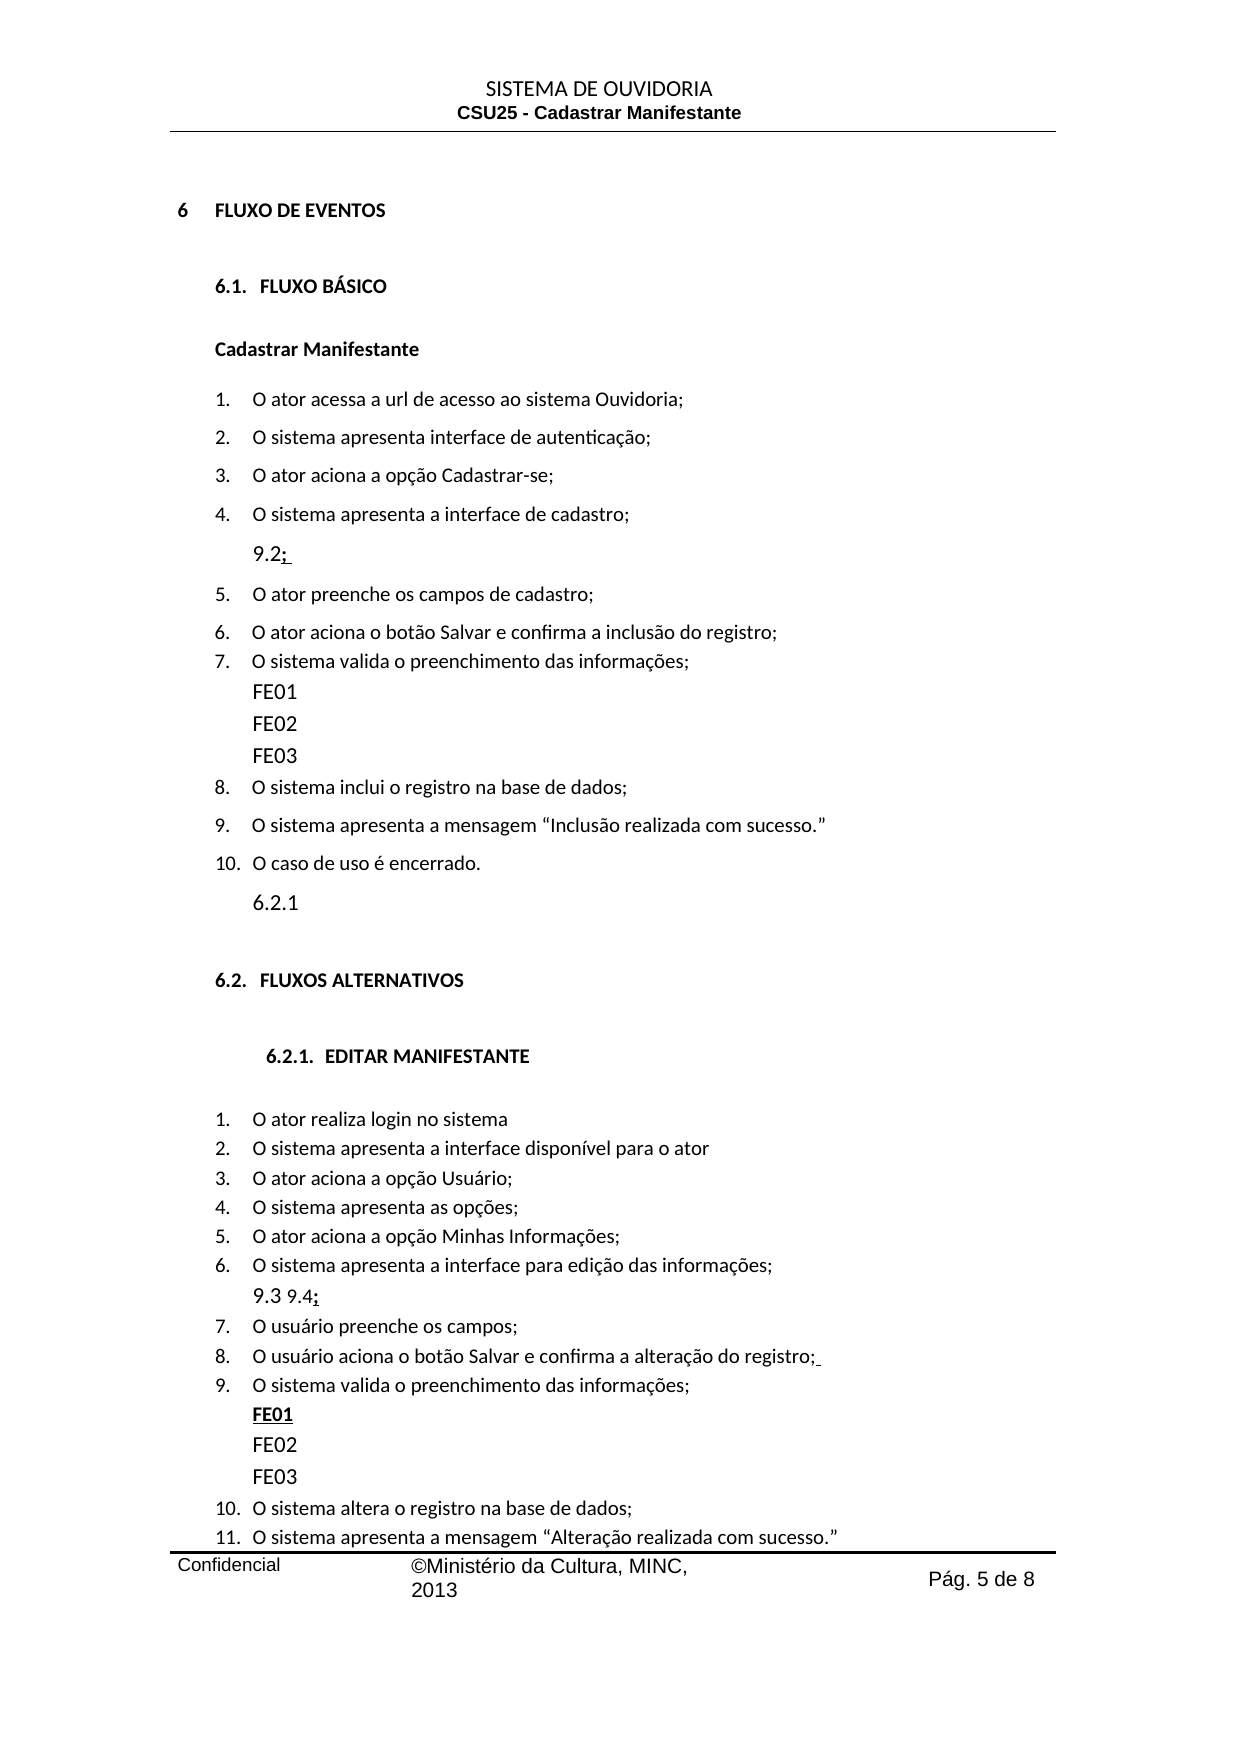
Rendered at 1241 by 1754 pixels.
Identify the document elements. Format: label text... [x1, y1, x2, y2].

list O ator aciona o botão Salvar e confirma a inclusão do registro; [214, 619, 1063, 644]
list O ator preenche os campos de cadastro; [215, 581, 1063, 606]
list O ator aciona a opção Minhas Informações; [215, 1223, 1063, 1248]
list O ator aciona a opção Usuário; [215, 1165, 1063, 1190]
text Cadastrar Manifestante [177, 336, 1063, 362]
list O sistema apresenta interface de autenticação; [215, 424, 1063, 450]
list O usuário aciona o botão Salvar e confirma a alteração do registro; [215, 1343, 1063, 1368]
list O sistema altera o registro na base de dados; [215, 1495, 1063, 1520]
subtitle Fluxo Básico [215, 273, 1063, 299]
subtitle EDITAR MANIFESTANTE [266, 1043, 1063, 1069]
list O sistema inclui o registro na base de dados; [214, 774, 1063, 799]
list O ator acessa a url de acesso ao sistema Ouvidoria; [215, 386, 1063, 412]
list O sistema apresenta a mensagem “Alteração realizada com sucesso.” [215, 1524, 1063, 1549]
list FE03 [252, 1462, 1063, 1491]
list O sistema apresenta a mensagem “Inclusão realizada com sucesso.” [214, 812, 1063, 837]
list O usuário preenche os campos; [215, 1314, 1063, 1339]
list O caso de uso é encerrado. [215, 850, 1063, 876]
list FE01 [252, 677, 1063, 705]
list O sistema apresenta a interface disponível para o ator [215, 1136, 1063, 1161]
list FE03 [252, 742, 1063, 770]
list O sistema apresenta as opções; [215, 1194, 1063, 1219]
list O sistema valida o preenchimento das informações; [214, 648, 1063, 673]
subtitle Fluxo de Eventos [177, 198, 1063, 223]
list O ator aciona a opção Cadastrar-se; [215, 463, 1063, 488]
list 6.2.1 [252, 888, 1063, 916]
text 9.2; [252, 539, 1063, 567]
subtitle Fluxos alternativos [215, 968, 1063, 993]
list O sistema apresenta a interface de cadastro; [215, 501, 1063, 526]
list O sistema valida o preenchimento das informações; [215, 1372, 1063, 1397]
list FE01 [252, 1401, 1063, 1427]
list O ator realiza login no sistema [215, 1106, 1063, 1132]
list 9.3 9.4; [252, 1281, 1063, 1309]
list O sistema apresenta a interface para edição das informações; [215, 1252, 1063, 1278]
list FE02 [252, 1430, 1063, 1458]
list FE02 [252, 709, 1063, 737]
